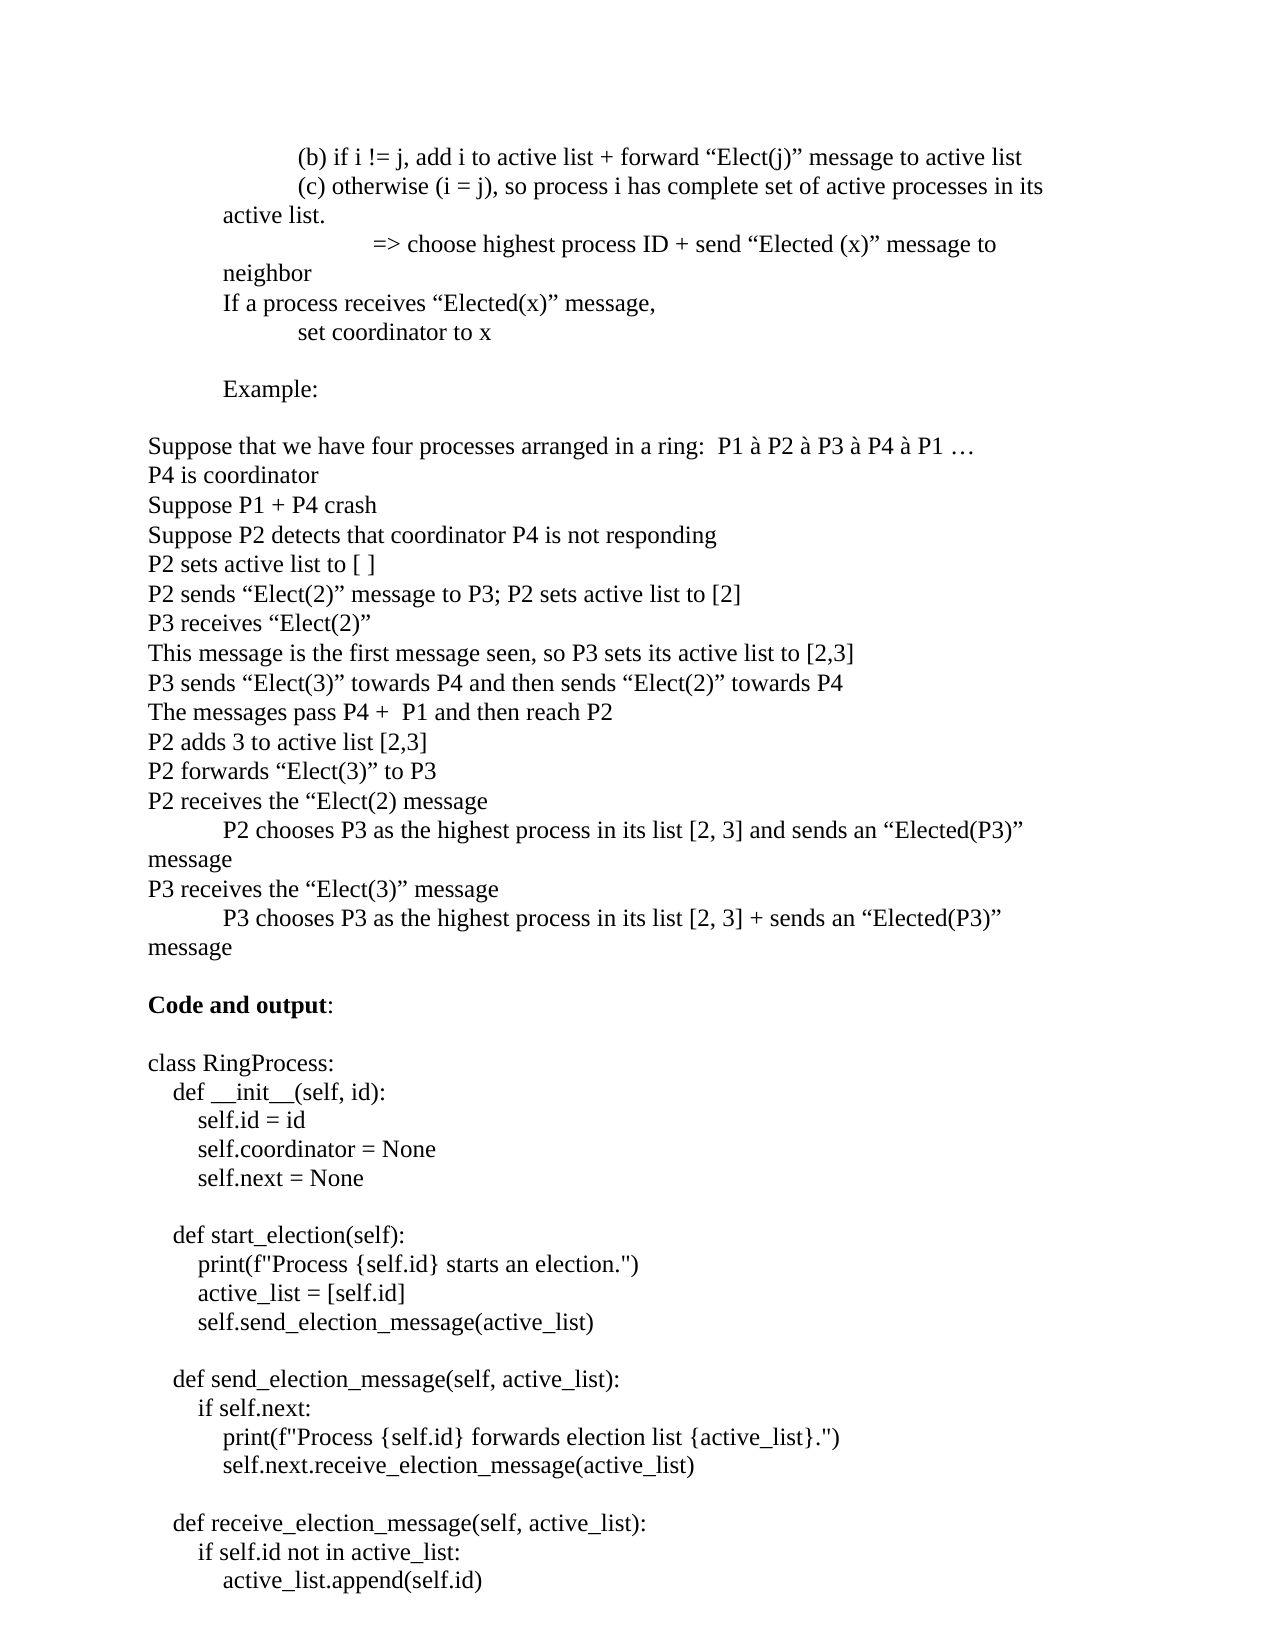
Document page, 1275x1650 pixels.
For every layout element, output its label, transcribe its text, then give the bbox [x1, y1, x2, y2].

text Suppose P1 + P4 crash [148, 490, 1054, 519]
text (c) otherwise (i = j), so process i has complete set of active processes in its active list. [223, 171, 1054, 229]
text The messages pass P4 + P1 and then reach P2 [148, 697, 1054, 726]
text print(f"Process {self.id} starts an election.") [148, 1249, 1054, 1278]
text P4 is coordinator [148, 461, 1054, 489]
text P2 sends “Elect(2)” message to P3; P2 sets active list to [2] [148, 579, 1054, 608]
text (b) if i != j, add i to active list + forward “Elect(j)” message to active list [223, 142, 1054, 170]
text class RingProcess: [148, 1048, 1054, 1077]
text P3 chooses P3 as the highest process in its list [2, 3] + sends an “Elected(P3)” message [148, 903, 1054, 961]
text set coordinator to x [223, 317, 1054, 346]
text P2 adds 3 to active list [2,3] [148, 727, 1054, 756]
text def receive_election_message(self, active_list): [148, 1508, 1054, 1537]
text self.id = id [148, 1106, 1054, 1134]
text P2 sets active list to [ ] [148, 549, 1054, 578]
text def __init__(self, id): [148, 1077, 1054, 1106]
text self.coordinator = None [148, 1134, 1054, 1163]
text P2 chooses P3 as the highest process in its list [2, 3] and sends an “Elected(P3)” message [148, 816, 1054, 873]
text print(f"Process {self.id} forwards election list {active_list}.") [148, 1422, 1054, 1451]
text Suppose P2 detects that coordinator P4 is not responding [148, 520, 1054, 548]
text Suppose that we have four processes arranged in a ring: P1 à P2 à P3 à P4 à P1 … [148, 431, 1054, 460]
text P2 receives the “Elect(2) message [148, 786, 1054, 815]
text if self.next: [148, 1393, 1054, 1422]
text P3 receives “Elect(2)” [148, 608, 1054, 637]
text This message is the first message seen, so P3 sets its active list to [2,3] [148, 638, 1054, 667]
text => choose highest process ID + send “Elected (x)” message to neighbor [223, 229, 1054, 287]
text self.next = None [148, 1163, 1054, 1192]
text If a process receives “Elected(x)” message, [223, 288, 1054, 317]
text self.send_election_message(active_list) [148, 1307, 1054, 1336]
text Code and output: [148, 991, 1054, 1019]
text P3 receives the “Elect(3)” message [148, 874, 1054, 903]
text self.next.receive_election_message(active_list) [148, 1451, 1054, 1479]
text P2 forwards “Elect(3)” to P3 [148, 756, 1054, 785]
text active_list.append(self.id) [148, 1566, 1054, 1594]
text def start_election(self): [148, 1221, 1054, 1249]
text if self.id not in active_list: [148, 1537, 1054, 1566]
text Example: [223, 374, 1054, 403]
text active_list = [self.id] [148, 1278, 1054, 1307]
text P3 sends “Elect(3)” towards P4 and then sends “Elect(2)” towards P4 [148, 668, 1054, 696]
text def send_election_message(self, active_list): [148, 1364, 1054, 1393]
